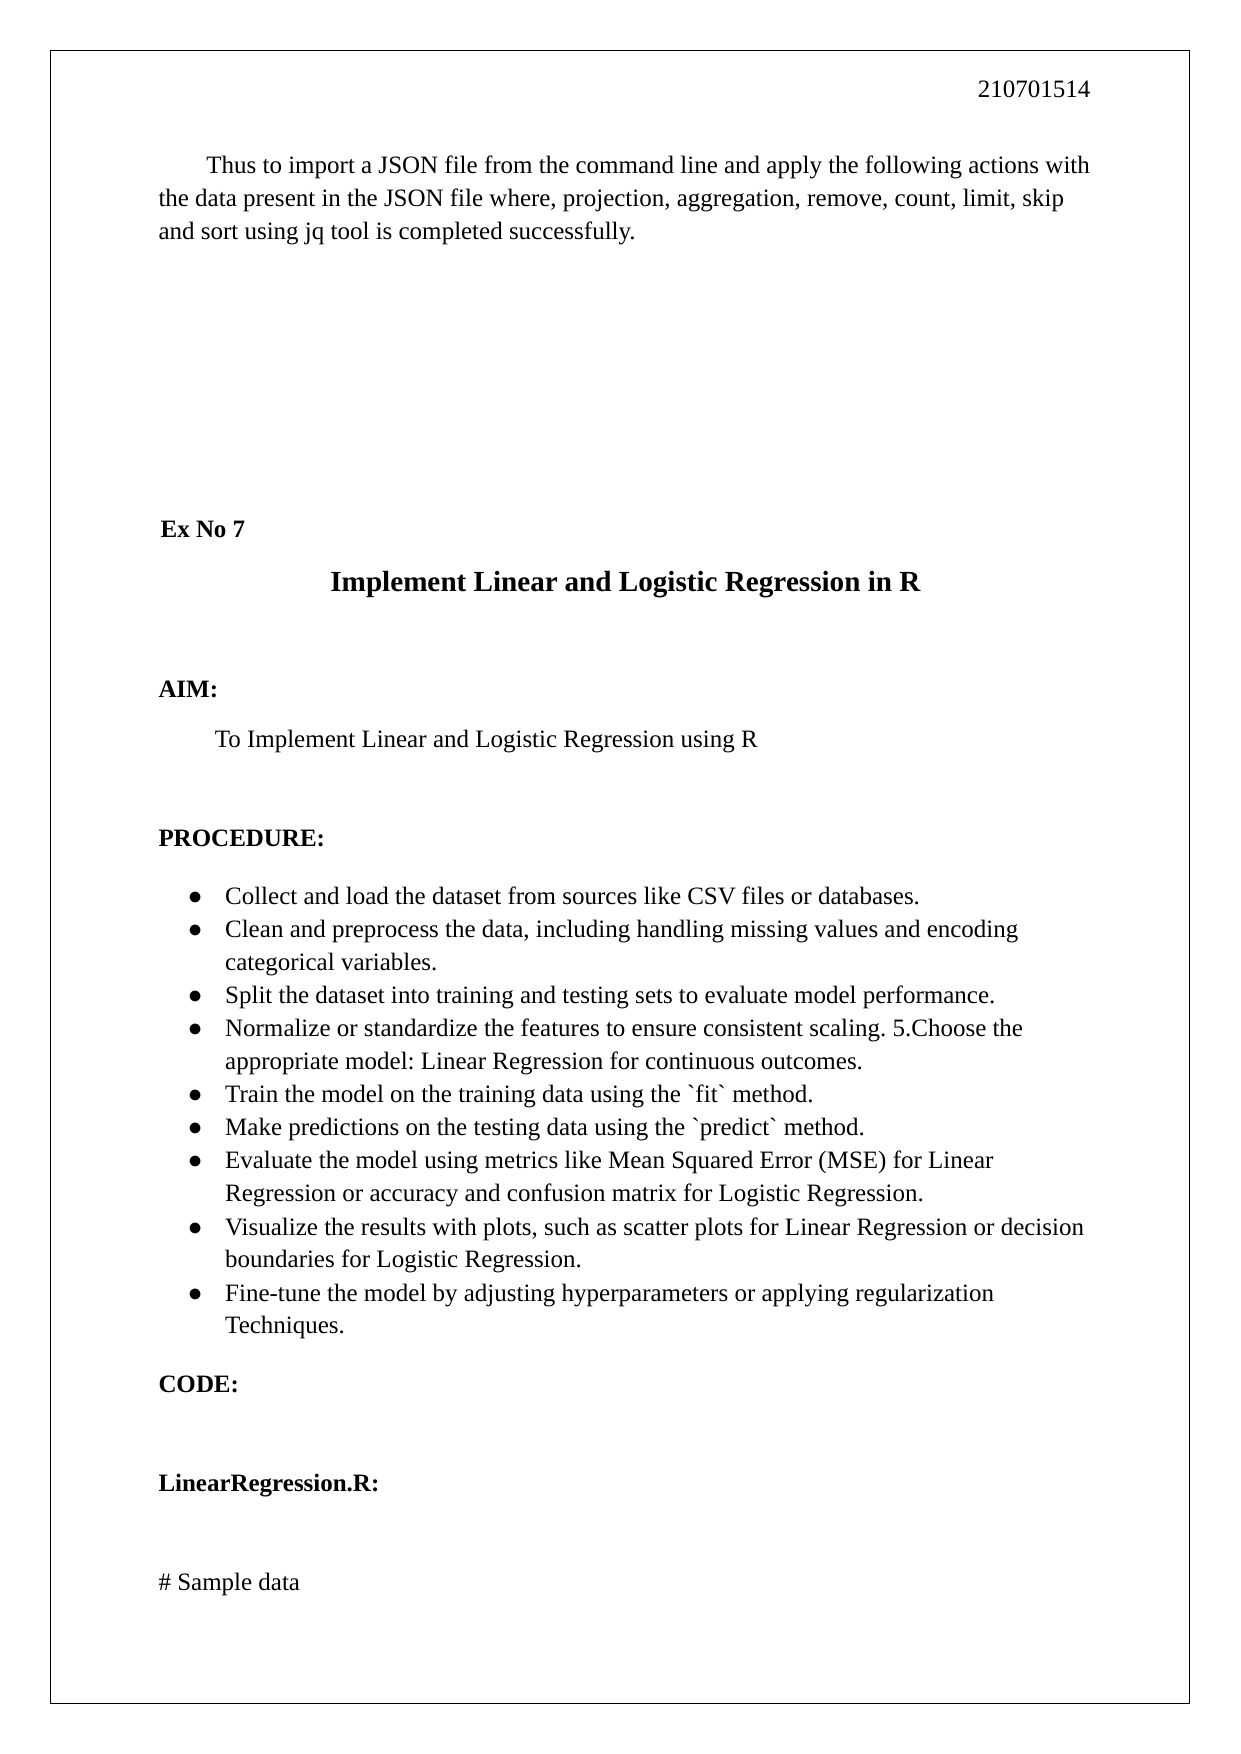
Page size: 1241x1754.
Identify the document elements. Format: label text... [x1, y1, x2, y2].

text To Implement Linear and Logistic Regression using R [214, 724, 1090, 753]
text Ex No 7 [160, 514, 1090, 543]
text # Sample data [150, 1567, 1090, 1596]
list Clean and preprocess the data, including handling missing values and encoding categorical variables. [187, 914, 1090, 976]
list Make predictions on the testing data using the `predict` method. [187, 1112, 1090, 1141]
text Thus to import a JSON file from the command line and apply the following actions with the data present in the JSON file where, projection, aggregation, remove, count, limit, skip and sort using jq tool is completed successfully. [158, 150, 1090, 245]
text PROCEDURE: [158, 823, 1090, 852]
text AIM: [158, 674, 1090, 703]
list Evaluate the model using metrics like Mean Squared Error (MSE) for Linear Regression or accuracy and confusion matrix for Logistic Regression. [187, 1146, 1090, 1207]
list Collect and load the dataset from sources like CSV files or databases. [187, 881, 1090, 910]
list Split the dataset into training and testing sets to evaluate model performance. [187, 980, 1090, 1009]
text LinearRegression.R: [150, 1468, 1090, 1497]
text Implement Linear and Logistic Regression in R [160, 564, 1090, 597]
list Normalize or standardize the features to ensure consistent scaling. 5.Choose the appropriate model: Linear Regression for continuous outcomes. [187, 1013, 1090, 1075]
list Visualize the results with plots, such as scatter plots for Linear Regression or decision boundaries for Logistic Regression. [187, 1212, 1090, 1273]
list Fine-tune the model by adjusting hyperparameters or applying regularization Techniques. [187, 1278, 1090, 1339]
text CODE: [150, 1369, 1090, 1397]
list Train the model on the training data using the `fit` method. [187, 1079, 1090, 1108]
